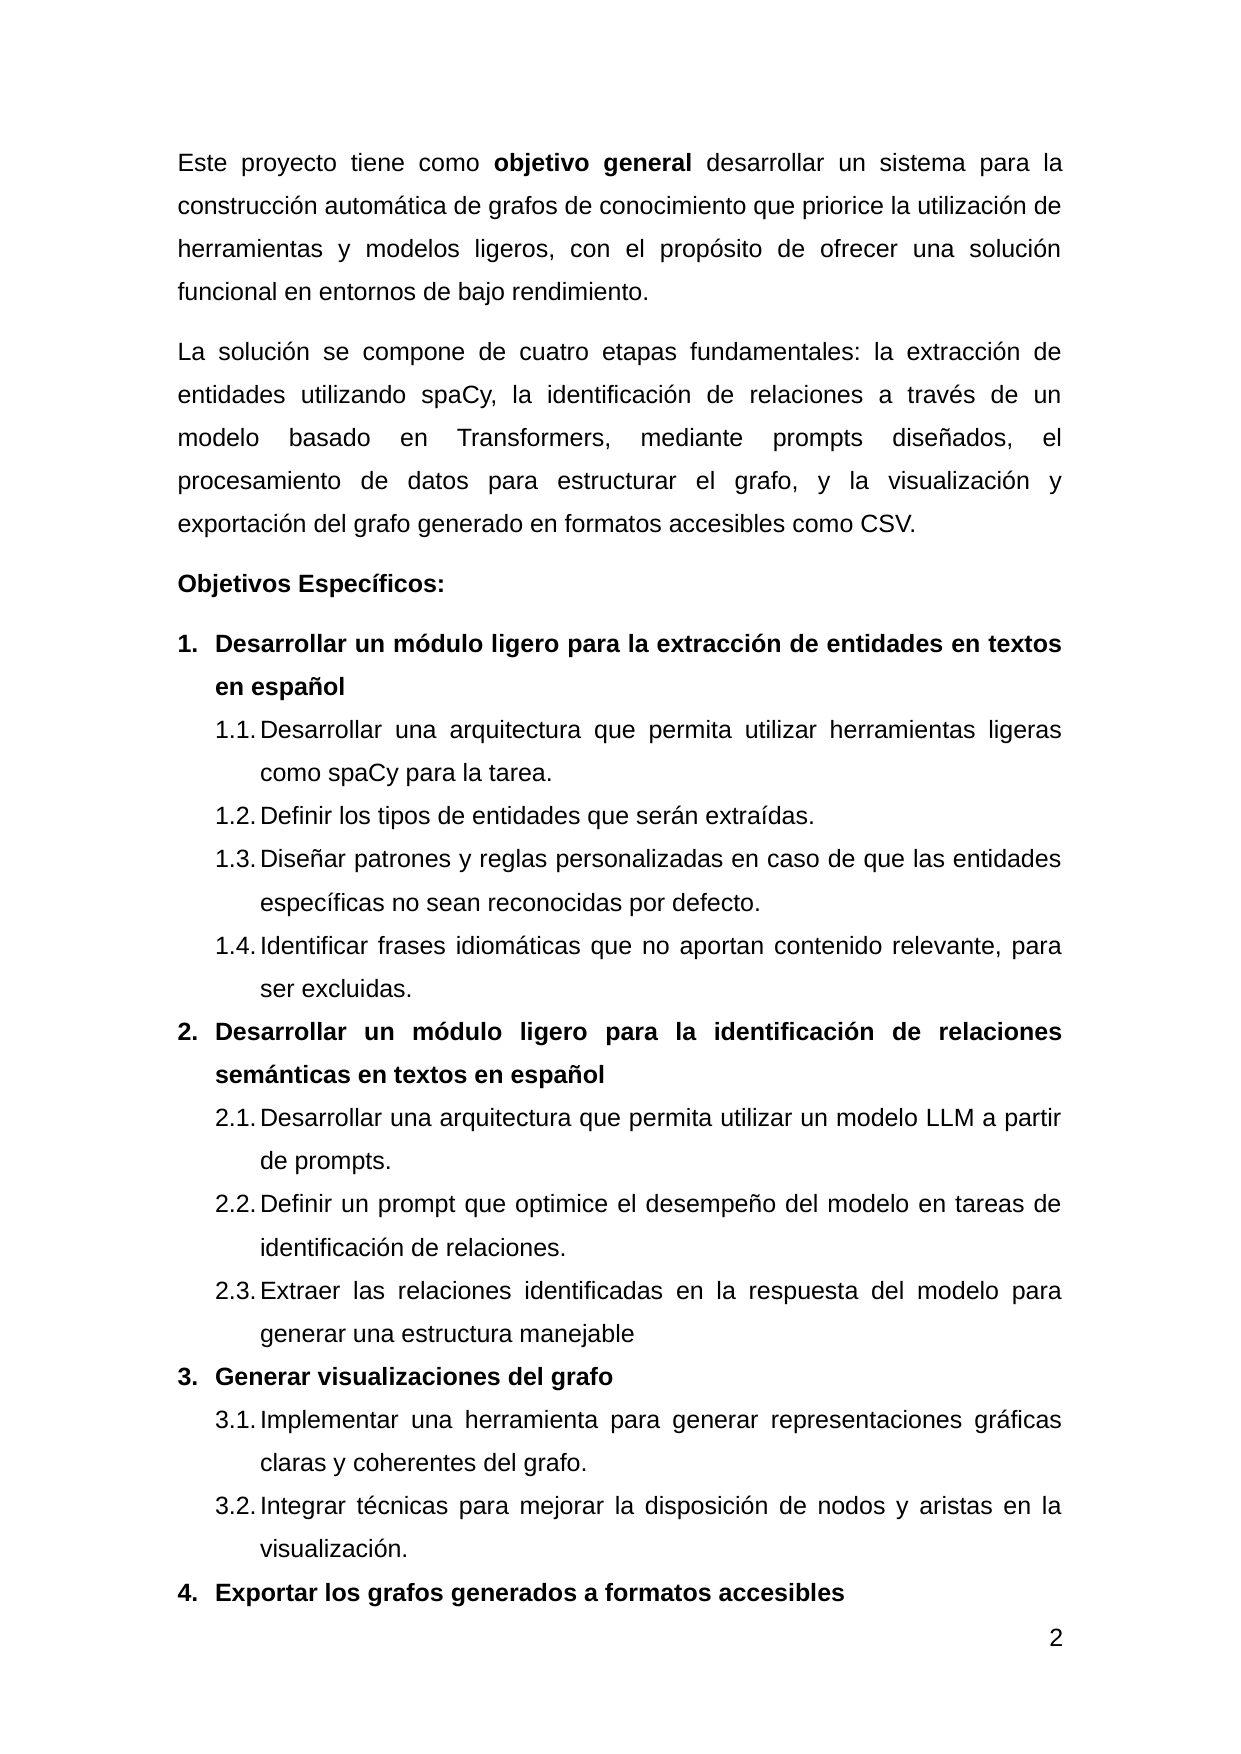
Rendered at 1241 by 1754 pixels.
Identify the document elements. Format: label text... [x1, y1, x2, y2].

list Diseñar patrones y reglas personalizadas en caso de que las entidades específicas no sean reconocidas por defecto. [215, 844, 1063, 916]
list Implementar una herramienta para generar representaciones gráficas claras y coherentes del grafo. [215, 1405, 1063, 1477]
list Identificar frases idiomáticas que no aportan contenido relevante, para ser excluidas. [215, 931, 1063, 1003]
list Integrar técnicas para mejorar la disposición de nodos y aristas en la visualización. [215, 1491, 1063, 1563]
list Desarrollar un módulo ligero para la extracción de entidades en textos en español [177, 629, 1063, 701]
text La solución se compone de cuatro etapas fundamentales: la extracción de entidades utilizando spaCy, la identificación de relaciones a través de un modelo basado en Transformers, mediante prompts diseñados, el procesamiento de datos para estructurar el grafo, y la visualización y exportación del grafo generado en formatos accesibles como CSV. [177, 337, 1063, 538]
text Objetivos Específicos: [177, 569, 1063, 598]
list Desarrollar un módulo ligero para la identificación de relaciones semánticas en textos en español [177, 1017, 1063, 1089]
list Desarrollar una arquitectura que permita utilizar herramientas ligeras como spaCy para la tarea. [215, 715, 1063, 787]
list Definir los tipos de entidades que serán extraídas. [215, 801, 1063, 830]
list Desarrollar una arquitectura que permita utilizar un modelo LLM a partir de prompts. [215, 1103, 1063, 1175]
list Generar visualizaciones del grafo [177, 1362, 1063, 1391]
list Definir un prompt que optimice el desempeño del modelo en tareas de identificación de relaciones. [215, 1189, 1063, 1261]
list Exportar los grafos generados a formatos accesibles [177, 1578, 1063, 1606]
text Este proyecto tiene como objetivo general desarrollar un sistema para la construcción automática de grafos de conocimiento que priorice la utilización de herramientas y modelos ligeros, con el propósito de ofrecer una solución funcional en entornos de bajo rendimiento. [177, 148, 1063, 306]
list Extraer las relaciones identificadas en la respuesta del modelo para generar una estructura manejable [215, 1276, 1063, 1348]
